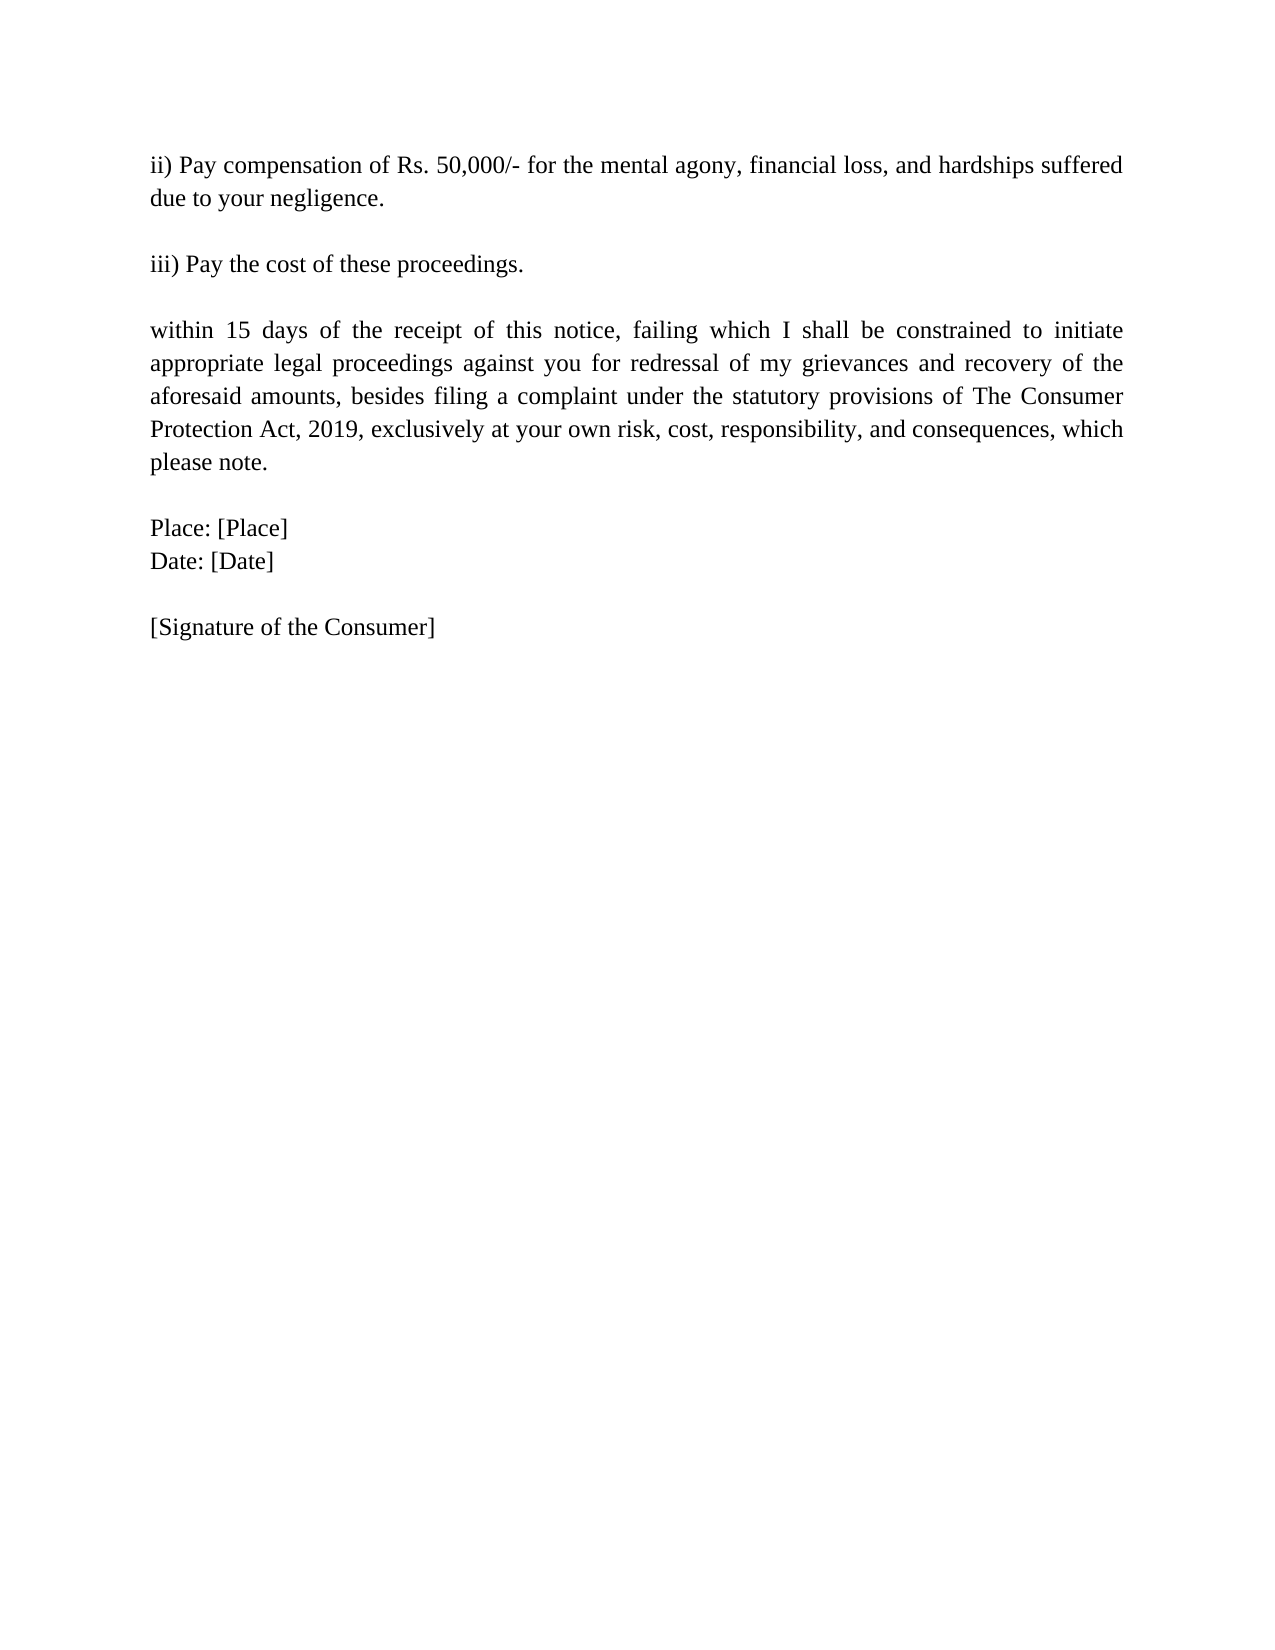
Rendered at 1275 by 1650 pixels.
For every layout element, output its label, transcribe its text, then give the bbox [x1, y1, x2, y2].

text [Signature of the Consumer] [150, 612, 1125, 641]
text ii) Pay compensation of Rs. 50,000/- for the mental agony, financial loss, and hardships suffered due to your negligence. [150, 150, 1125, 212]
text within 15 days of the receipt of this notice, failing which I shall be constrained to initiate appropriate legal proceedings against you for redressal of my grievances and recovery of the aforesaid amounts, besides filing a complaint under the statutory provisions of The Consumer Protection Act, 2019, exclusively at your own risk, cost, responsibility, and consequences, which please note. [150, 315, 1125, 476]
text Place: [Place] [150, 513, 1125, 542]
text Date: [Date] [150, 546, 1125, 575]
text iii) Pay the cost of these proceedings. [150, 249, 1125, 278]
